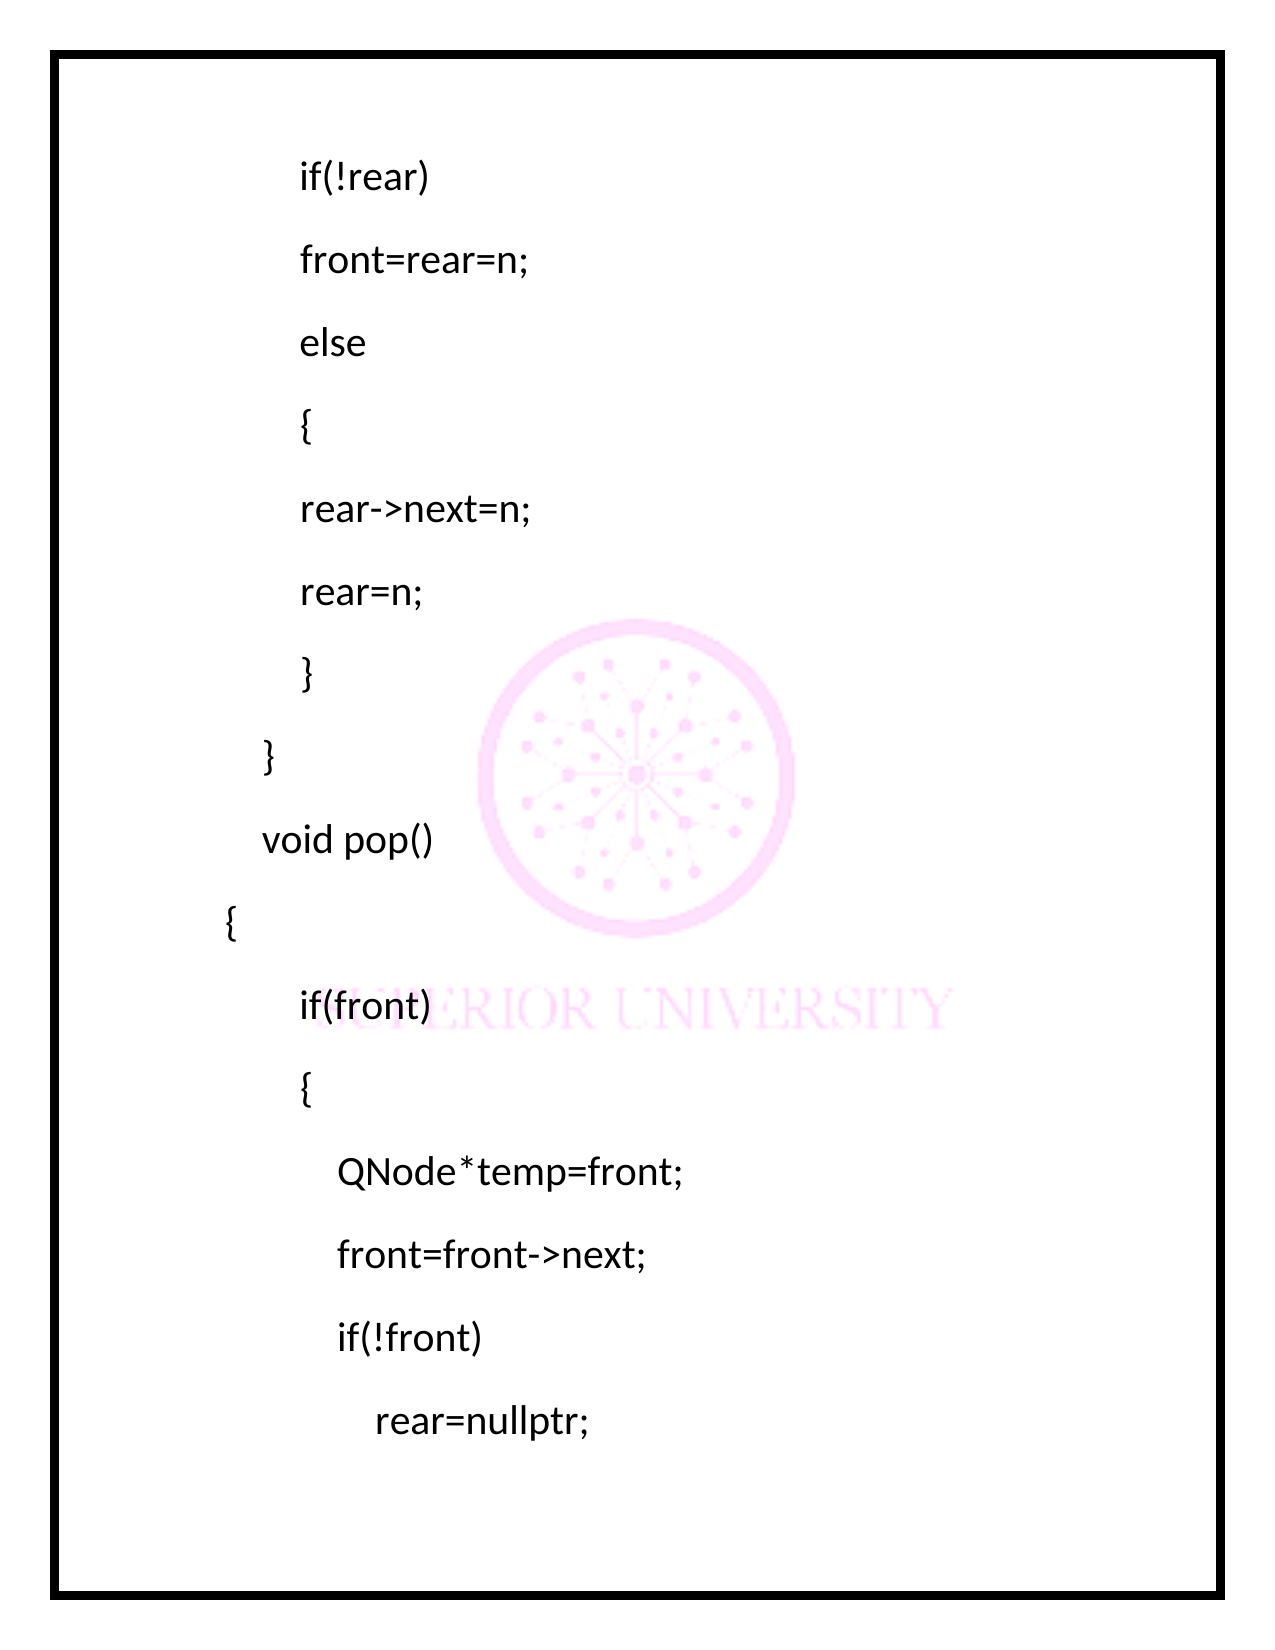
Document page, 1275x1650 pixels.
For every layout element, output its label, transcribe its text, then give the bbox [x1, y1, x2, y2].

text { [148, 1062, 1125, 1113]
text { [148, 896, 1125, 947]
text rear->next=n; [148, 482, 1125, 532]
text { [148, 399, 1125, 449]
text QNode*temp=front; [148, 1145, 1125, 1196]
text rear=n; [148, 564, 1125, 615]
text if(!rear) [148, 150, 1125, 201]
text void pop() [148, 813, 1125, 864]
text else [148, 316, 1125, 367]
text if(front) [148, 979, 1125, 1030]
text rear=nullptr; [148, 1394, 1125, 1444]
text } [148, 730, 1125, 781]
text front=rear=n; [148, 233, 1125, 284]
text front=front->next; [148, 1228, 1125, 1279]
text } [148, 647, 1125, 698]
text if(!front) [148, 1311, 1125, 1362]
